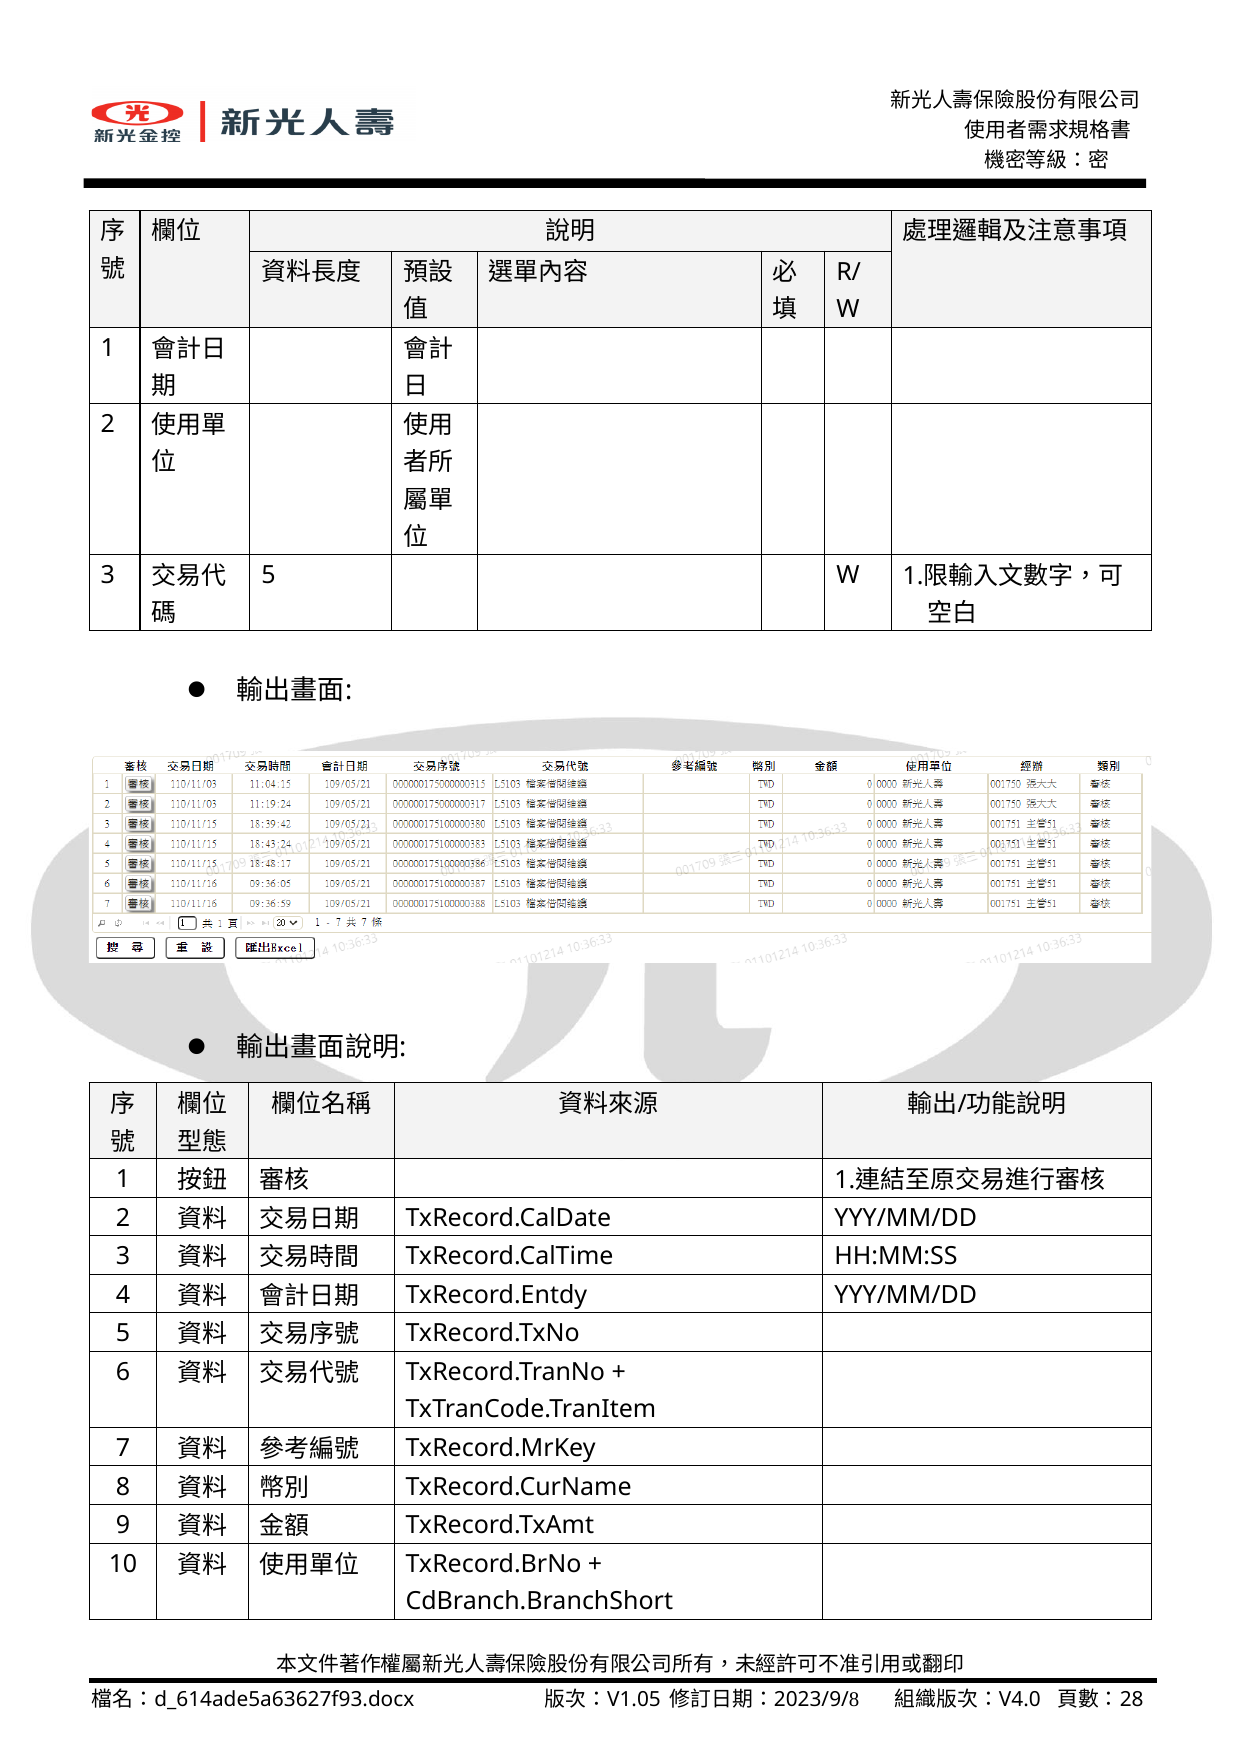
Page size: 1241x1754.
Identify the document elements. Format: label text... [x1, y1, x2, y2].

table_header 輸出/功能說明 [823, 1083, 1151, 1158]
table_cell [762, 328, 824, 403]
table_header 欄位 [141, 211, 249, 327]
table_cell 使用單位 [249, 1544, 394, 1618]
table_cell 2 [90, 1198, 156, 1235]
table_header 處理邏輯及注意事項 [892, 211, 1151, 327]
table_cell W [825, 555, 891, 630]
table_cell [825, 328, 891, 403]
table_cell 按鈕 [157, 1159, 248, 1197]
table_header 欄位型態 [157, 1083, 248, 1158]
table_cell 會計日 [392, 328, 477, 403]
table_cell 預設值 [392, 252, 477, 327]
table_cell 使用者所屬單位 [392, 404, 477, 554]
table_cell R/W [825, 252, 891, 327]
table_header 欄位名稱 [249, 1083, 394, 1158]
table_cell 會計日期 [249, 1275, 394, 1312]
table_cell 會計日期 [141, 328, 249, 403]
table_cell 3 [90, 555, 139, 630]
table_cell 使用單位 [141, 404, 249, 554]
table_cell 2 [90, 404, 139, 554]
table_cell 1 [90, 1159, 156, 1197]
table_cell [392, 555, 477, 630]
table_cell 交易序號 [249, 1313, 394, 1351]
table_cell [823, 1352, 1151, 1427]
table_cell [825, 404, 891, 554]
table_cell 10 [90, 1544, 156, 1618]
table_cell 1.連結至原交易進行審核 [823, 1159, 1151, 1197]
table_cell 金額 [249, 1505, 394, 1542]
table_cell 7 [90, 1428, 156, 1465]
table_cell 資料 [157, 1352, 248, 1427]
table_cell YYY/MM/DD [823, 1198, 1151, 1235]
table_cell [250, 328, 391, 403]
table_cell 選單內容 [478, 252, 761, 327]
table_cell 3 [90, 1236, 156, 1274]
table_cell 交易日期 [249, 1198, 394, 1235]
table_cell TxRecord.BrNo + CdBranch.BranchShort [395, 1544, 822, 1618]
table_cell TxRecord.CalDate [395, 1198, 822, 1235]
table_cell [250, 404, 391, 554]
table_cell 資料 [157, 1236, 248, 1274]
table_cell [762, 404, 824, 554]
table_header 序號 [90, 211, 139, 327]
table_cell TxRecord.TranNo + TxTranCode.TranItem [395, 1352, 822, 1427]
table_cell 資料 [157, 1544, 248, 1618]
table_cell [478, 328, 761, 403]
picture [25, 709, 1215, 1163]
table_cell 資料 [157, 1505, 248, 1542]
table_cell 5 [90, 1313, 156, 1351]
table_cell TxRecord.TxAmt [395, 1505, 822, 1542]
table_cell 資料 [157, 1466, 248, 1504]
table_cell 參考編號 [249, 1428, 394, 1465]
table_cell TxRecord.MrKey [395, 1428, 822, 1465]
table_header 說明 [250, 211, 891, 251]
table_cell TxRecord.TxNo [395, 1313, 822, 1351]
table_cell [823, 1428, 1151, 1465]
table_cell 5 [250, 555, 391, 630]
table_cell [823, 1505, 1151, 1542]
table_cell 1 [90, 328, 139, 403]
table_cell 幣別 [249, 1466, 394, 1504]
table_cell TxRecord.CalTime [395, 1236, 822, 1274]
table_cell TxRecord.Entdy [395, 1275, 822, 1312]
table_cell [823, 1313, 1151, 1351]
table_cell 4 [90, 1275, 156, 1312]
table_cell 8 [90, 1466, 156, 1504]
table_cell 1.限輸入文數字，可空白 [892, 555, 1151, 630]
table_cell [478, 404, 761, 554]
table_cell 交易時間 [249, 1236, 394, 1274]
table_cell [823, 1466, 1151, 1504]
table_cell [395, 1159, 822, 1197]
table_cell [478, 555, 761, 630]
table_cell 9 [90, 1505, 156, 1542]
list 輸出畫面: [186, 668, 1152, 707]
table_cell 審核 [249, 1159, 394, 1197]
table_cell HH:MM:SS [823, 1236, 1151, 1274]
table_cell YYY/MM/DD [823, 1275, 1151, 1312]
table_header 序號 [90, 1083, 156, 1158]
table_cell 資料 [157, 1313, 248, 1351]
table_cell 6 [90, 1352, 156, 1427]
table_cell [823, 1544, 1151, 1618]
table_cell 必填 [762, 252, 824, 327]
table_cell 交易代碼 [141, 555, 249, 630]
list 輸出畫面說明: [186, 1007, 1152, 1082]
table_cell 資料長度 [250, 252, 391, 327]
table_cell [892, 328, 1151, 403]
table_cell [892, 404, 1151, 554]
table_header 資料來源 [395, 1083, 822, 1158]
table_cell 資料 [157, 1275, 248, 1312]
table_cell TxRecord.CurName [395, 1466, 822, 1504]
table_cell 交易代號 [249, 1352, 394, 1427]
table_cell 資料 [157, 1198, 248, 1235]
table_cell [762, 555, 824, 630]
table_cell 資料 [157, 1428, 248, 1465]
picture [91, 86, 417, 142]
